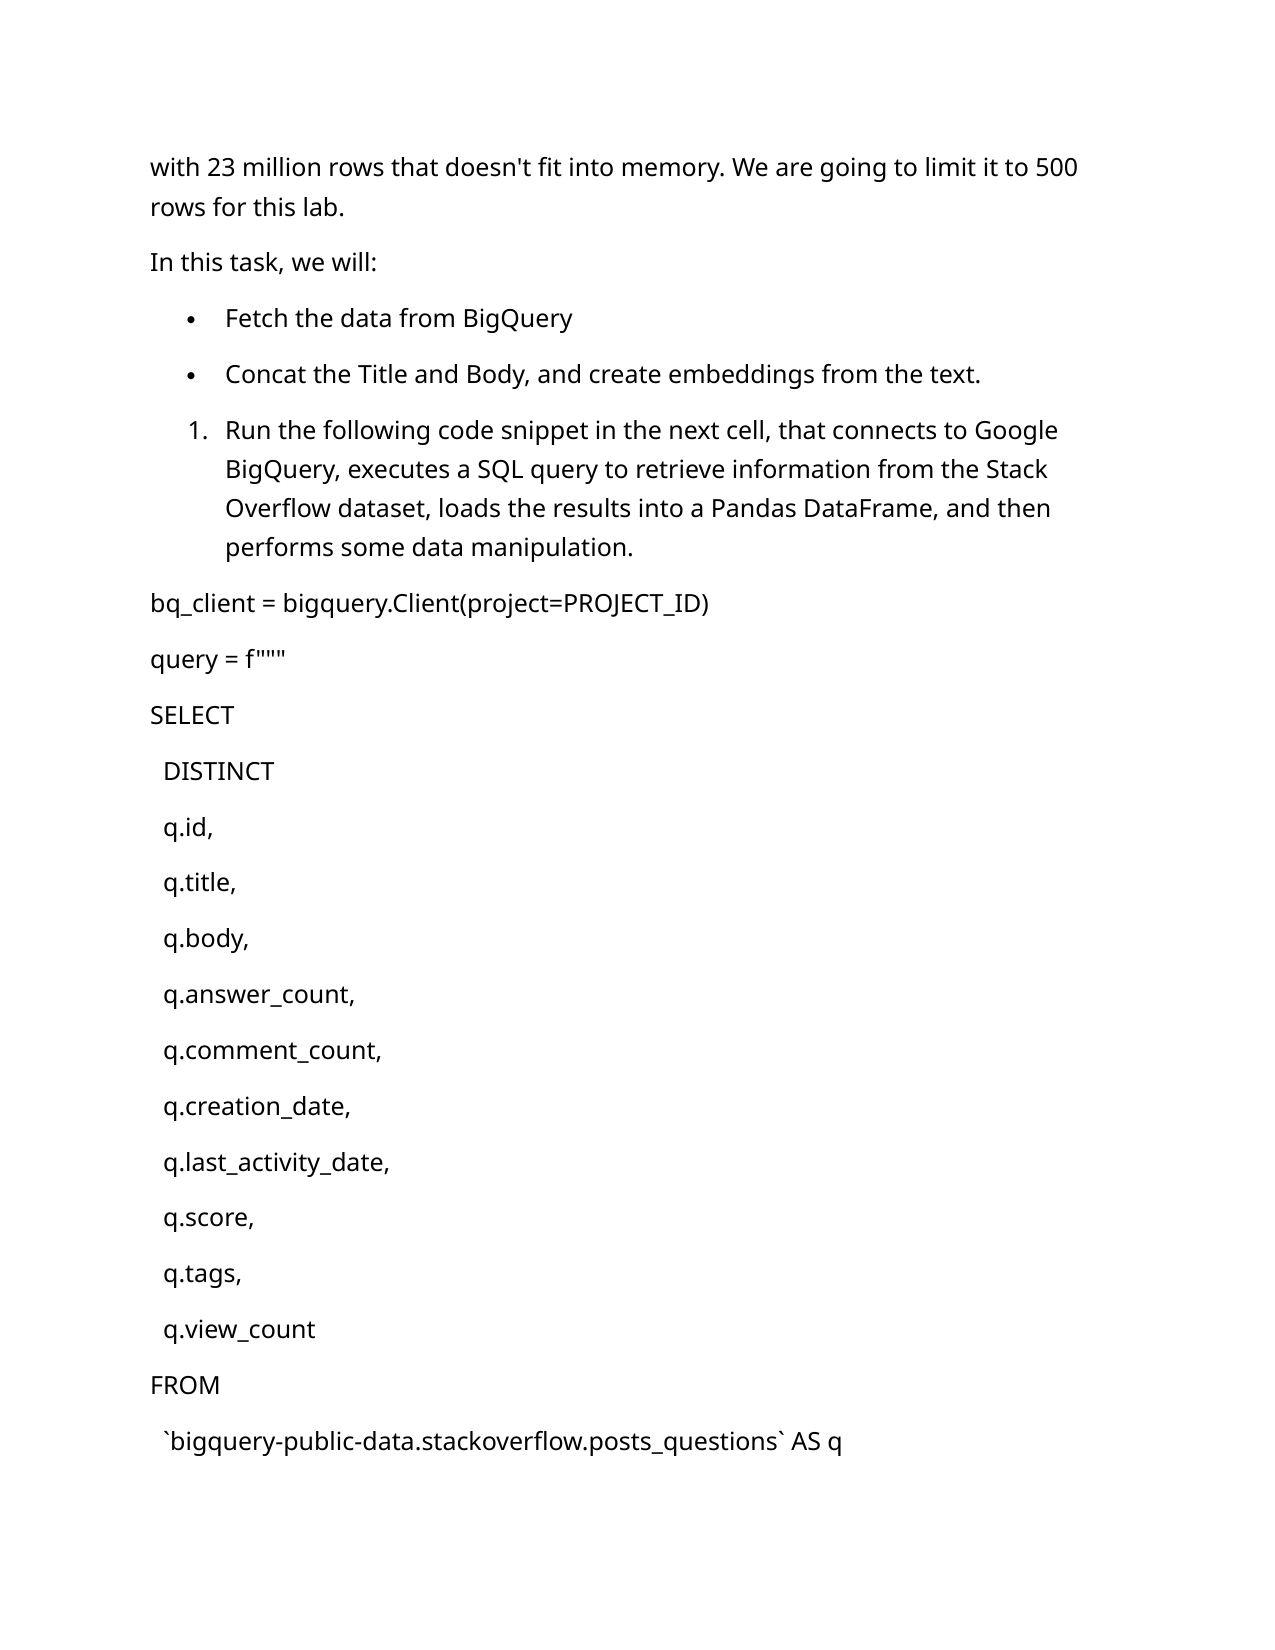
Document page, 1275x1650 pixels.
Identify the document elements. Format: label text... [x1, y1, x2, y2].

text q.creation_date, [150, 1088, 1125, 1122]
text q.title, [150, 865, 1125, 899]
text q.comment_count, [150, 1032, 1125, 1067]
text q.tags, [150, 1256, 1125, 1290]
text q.view_count [150, 1312, 1125, 1346]
text DISTINCT [150, 753, 1125, 787]
text `bigquery-public-data.stackoverflow.posts_questions` AS q [150, 1423, 1125, 1457]
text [150, 150, 1125, 223]
text q.body, [150, 921, 1125, 955]
text q.score, [150, 1200, 1125, 1234]
text q.answer_count, [150, 977, 1125, 1011]
text FROM [150, 1367, 1125, 1402]
text In this task, we will: [150, 245, 1125, 279]
text bq_client = bigquery.Client(project=PROJECT_ID) [150, 586, 1125, 620]
list Run the following code snippet in the next cell, that connects to Google BigQuery, executes a SQL query to retrieve information from the Stack Overflow dataset, loads the results into a Pandas DataFrame, and then performs some data manipulation. [187, 412, 1125, 564]
text SELECT [150, 697, 1125, 732]
list Concat the Title and Body, and create embeddings from the text. [187, 357, 1125, 391]
list Fetch the data from BigQuery [187, 301, 1125, 335]
text query = f""" [150, 642, 1125, 676]
text q.id, [150, 809, 1125, 843]
text q.last_activity_date, [150, 1144, 1125, 1178]
